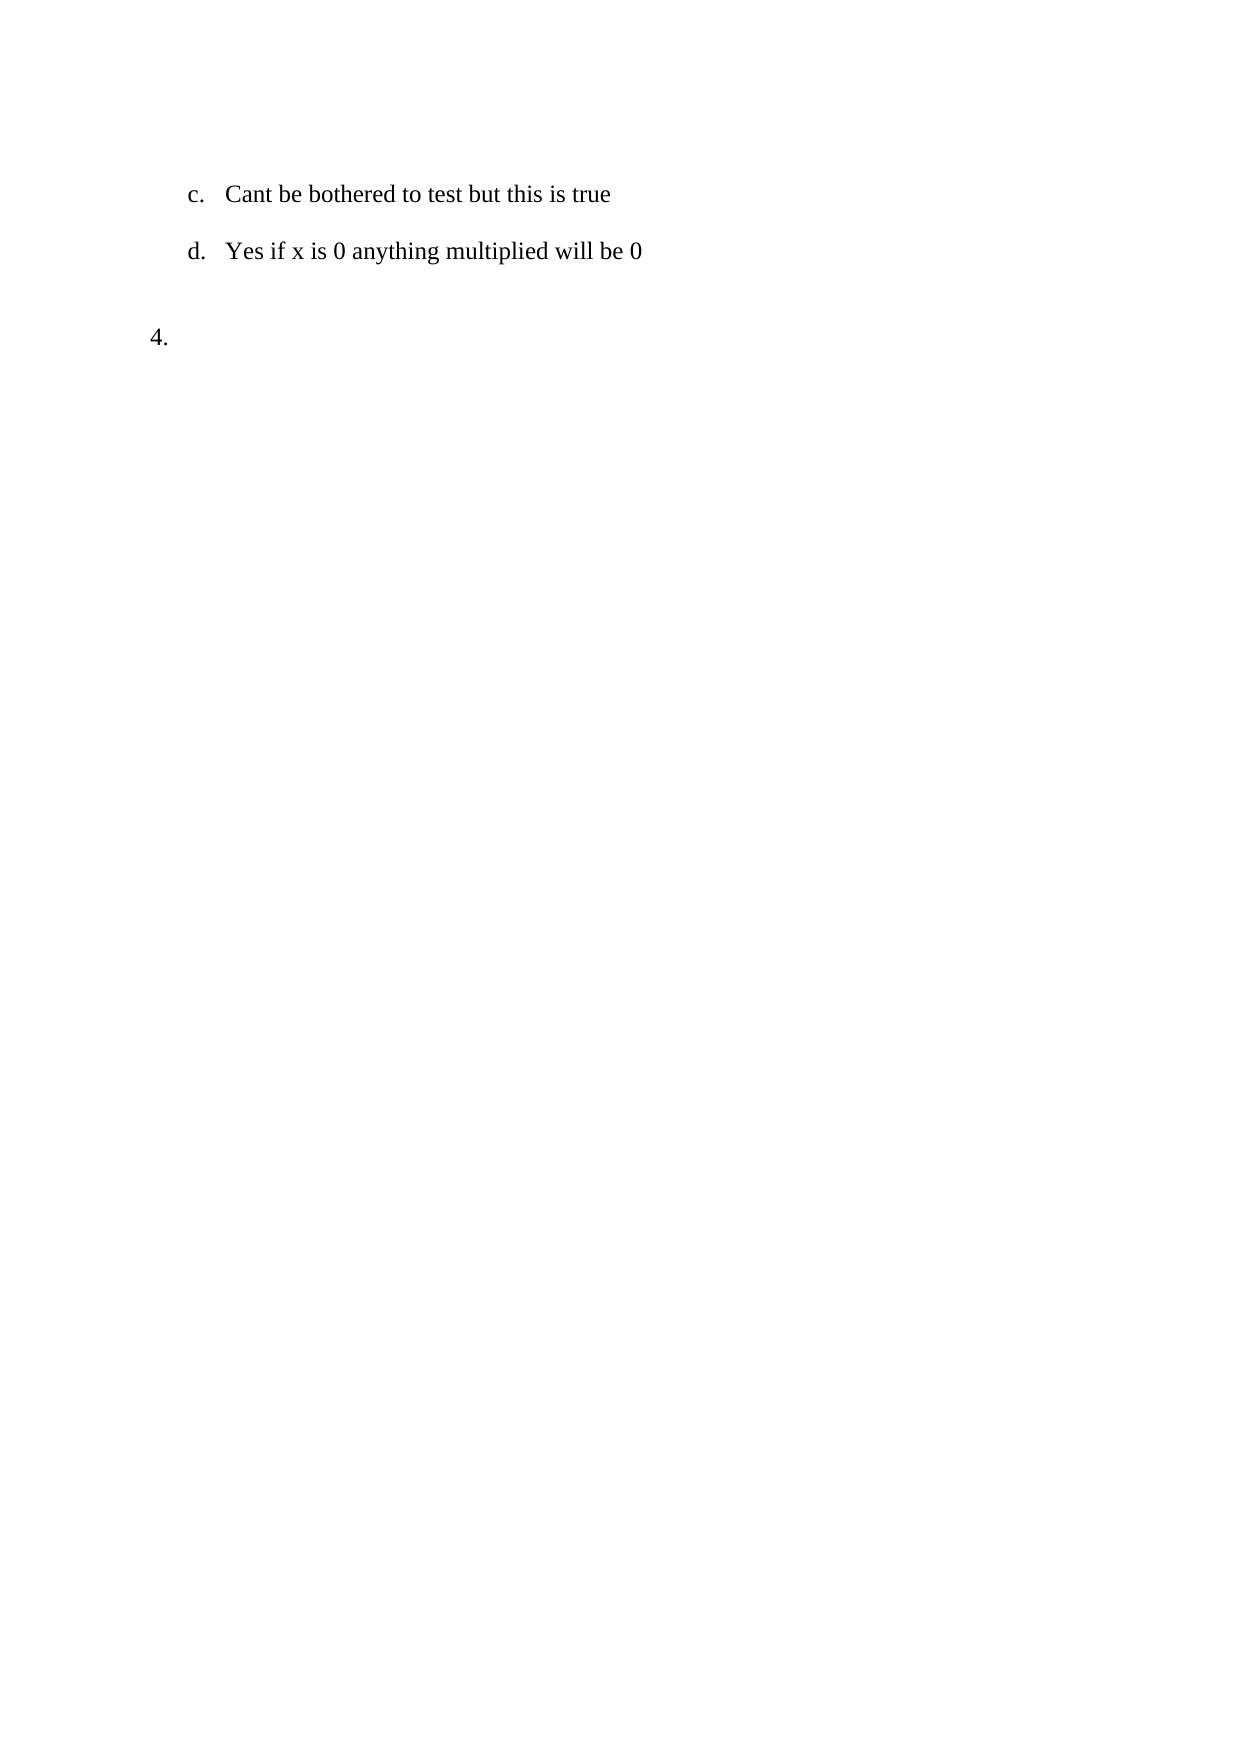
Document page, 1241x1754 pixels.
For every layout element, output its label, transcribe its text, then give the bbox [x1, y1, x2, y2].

list Cant be bothered to test but this is true [187, 179, 1090, 207]
text 4. [150, 322, 1090, 351]
list Yes if x is 0 anything multiplied will be 0 [187, 236, 1090, 265]
